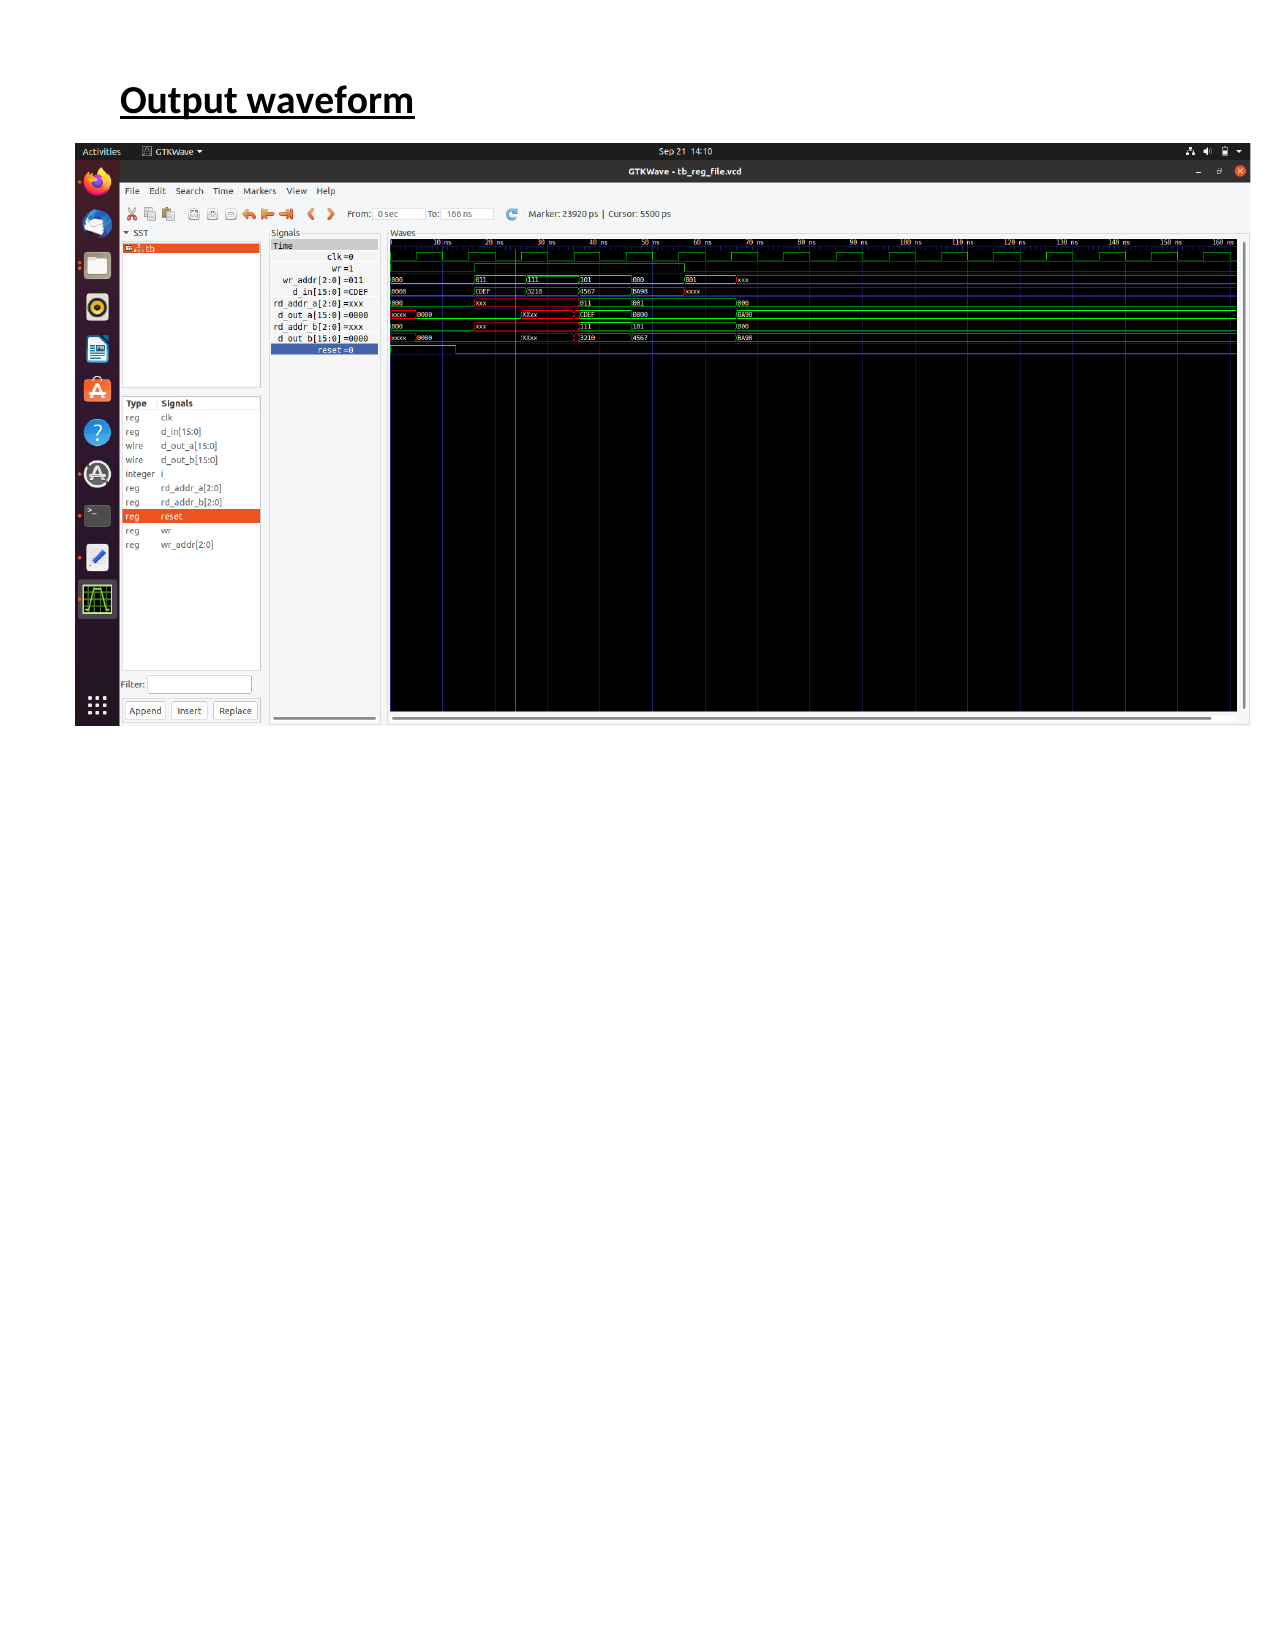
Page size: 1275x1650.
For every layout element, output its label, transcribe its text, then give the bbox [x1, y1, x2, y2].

picture [75, 143, 1251, 726]
text Output waveform [75, 75, 1200, 123]
